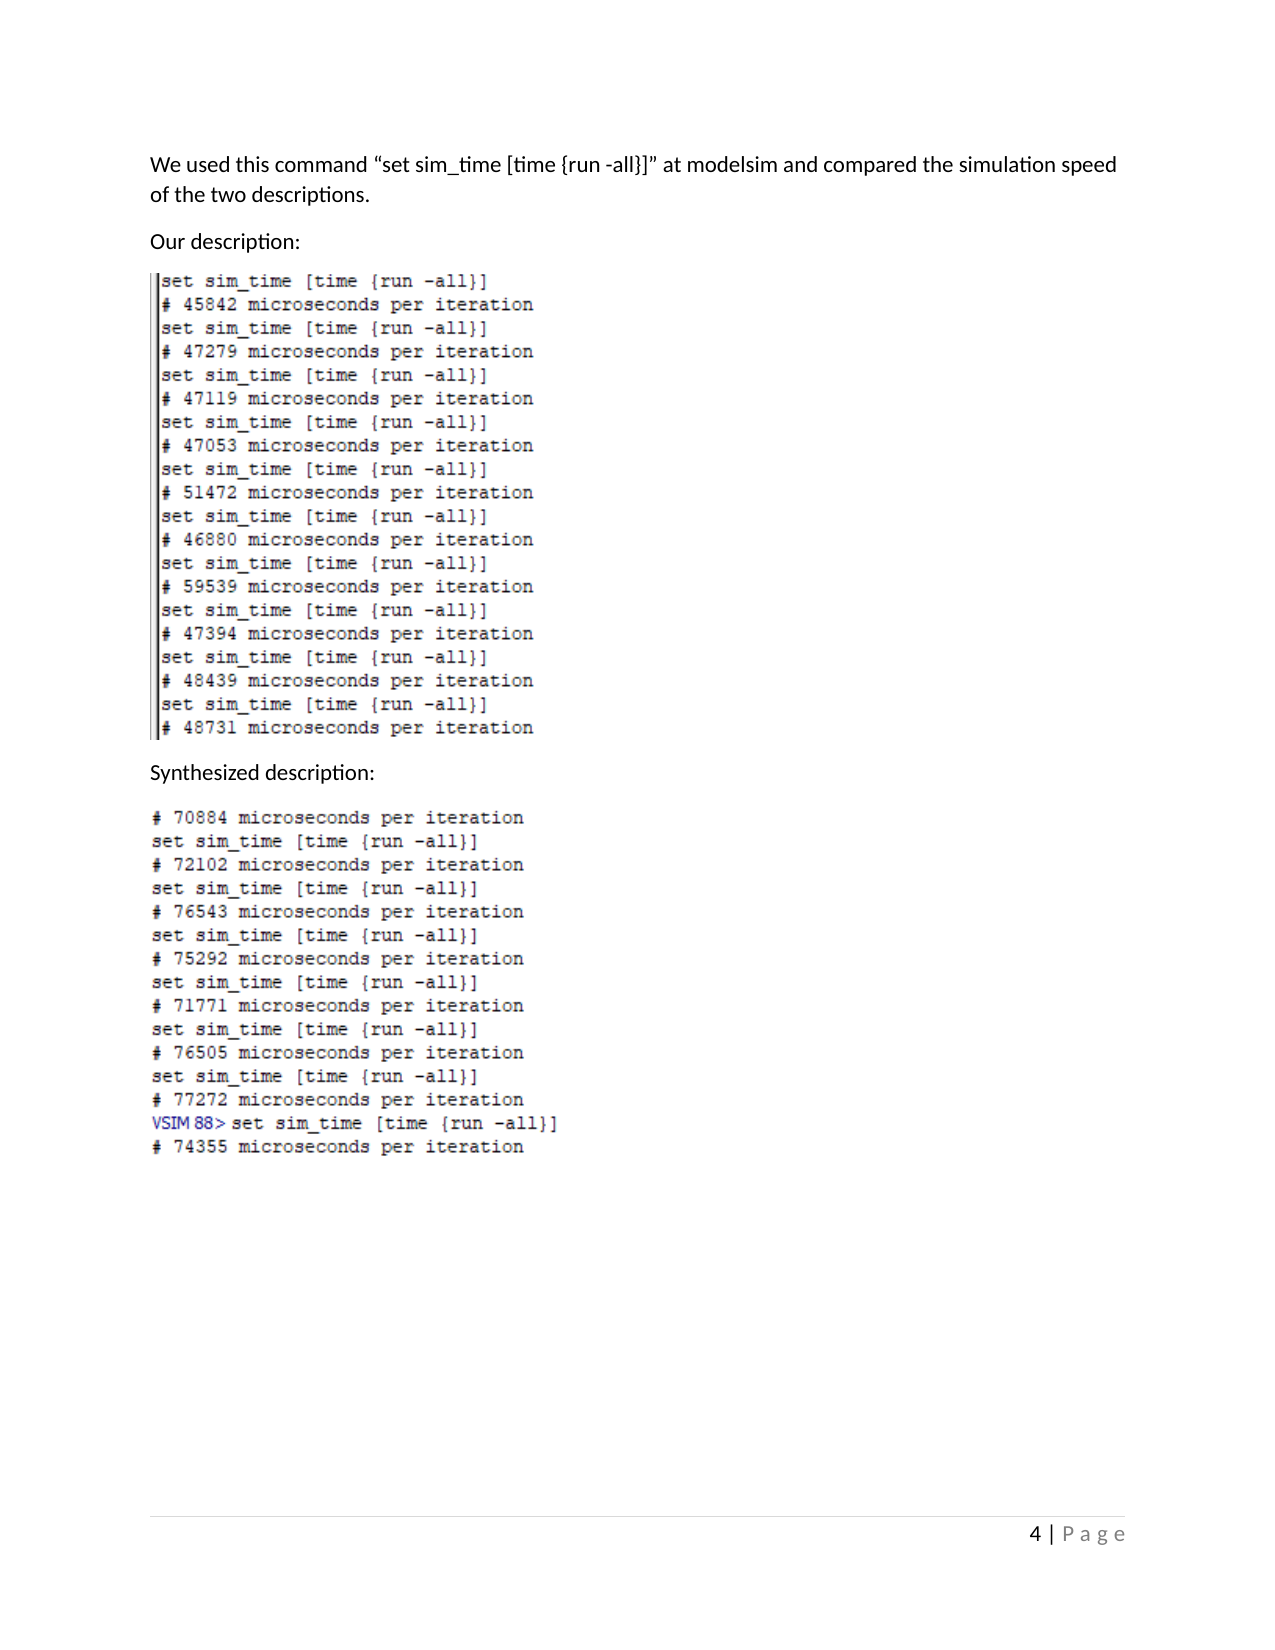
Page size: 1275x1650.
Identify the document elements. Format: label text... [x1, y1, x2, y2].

text Our description: [150, 227, 1125, 255]
text Synthesized description: [150, 758, 1125, 786]
text We used this command “set sim_time [time {run -all}]” at modelsim and compared the simulation speed of the two descriptions. [150, 150, 1125, 208]
picture [150, 273, 554, 740]
picture [150, 805, 571, 1170]
